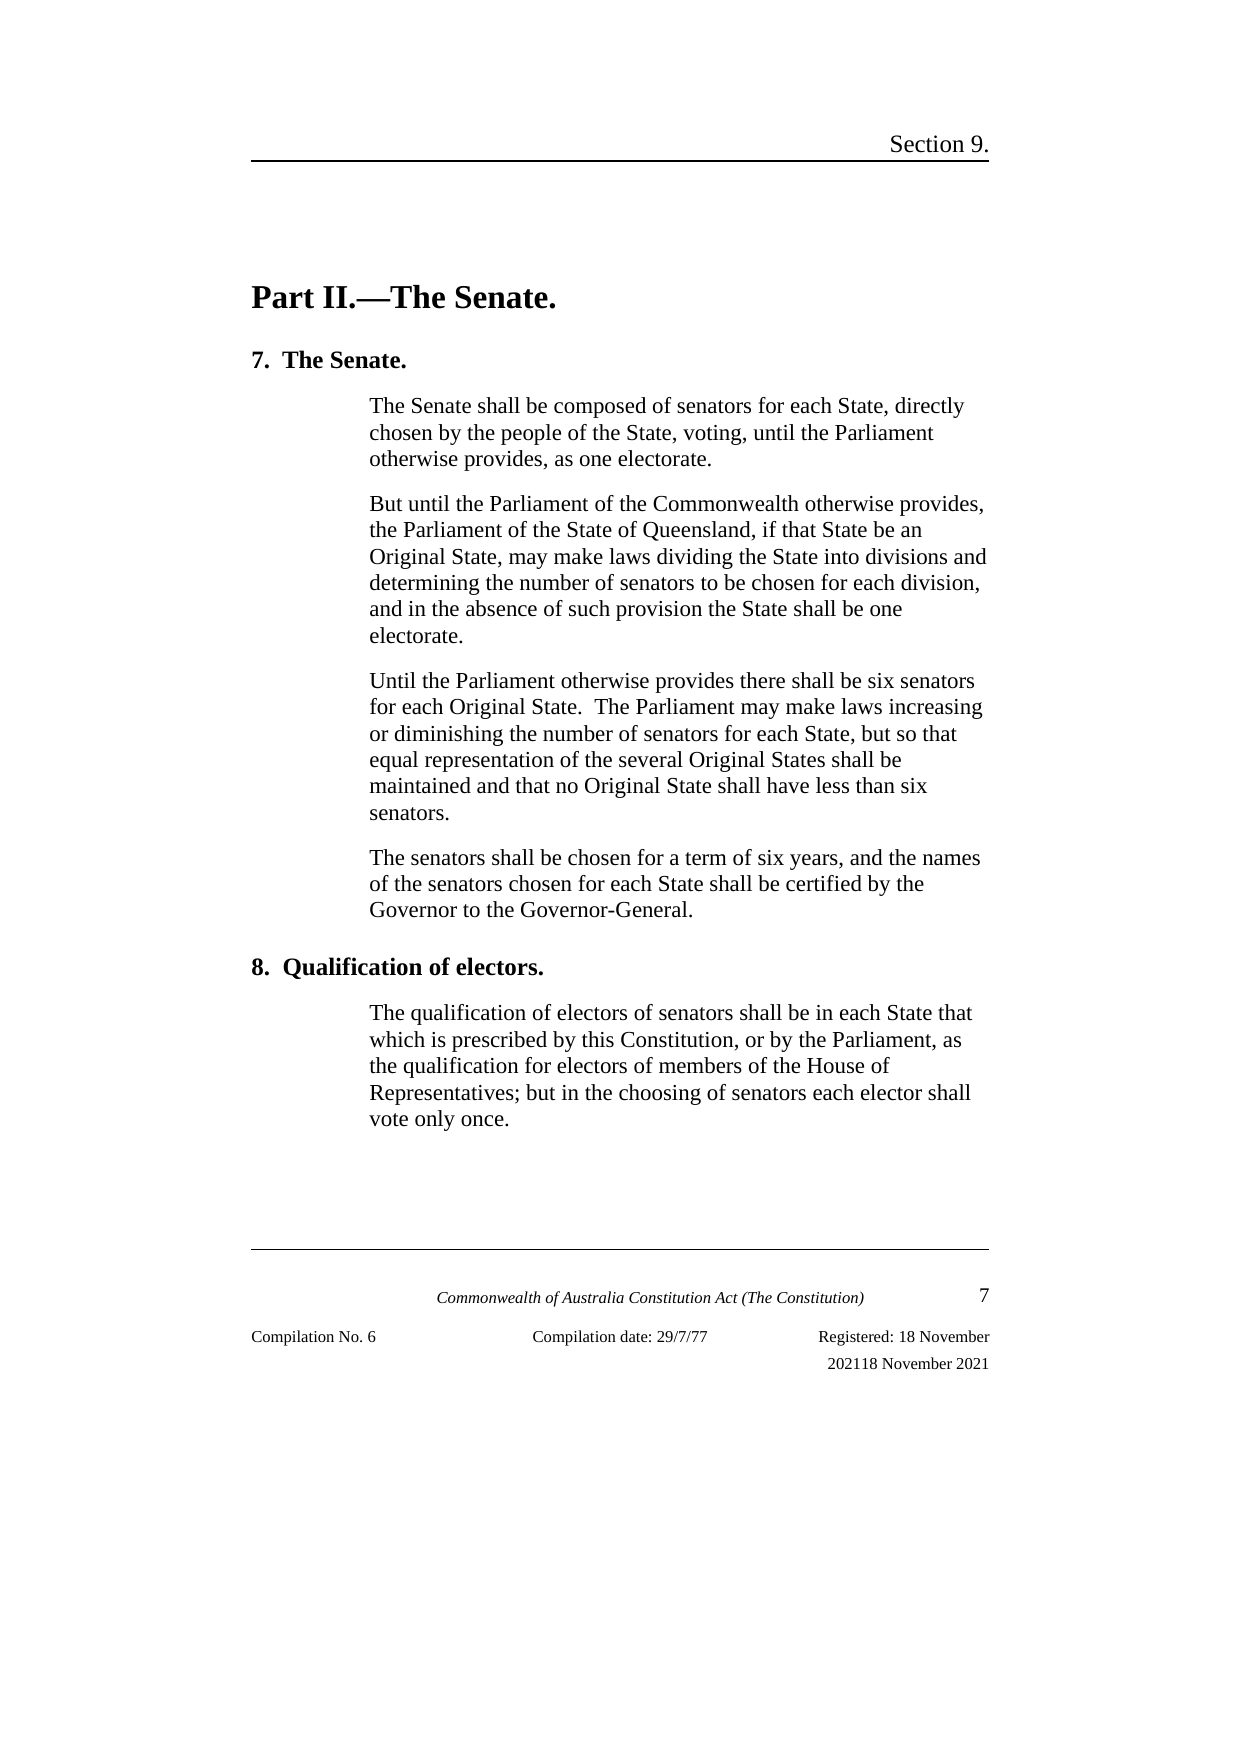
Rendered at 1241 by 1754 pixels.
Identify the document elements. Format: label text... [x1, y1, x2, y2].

text Part II.—The Senate. [251, 277, 989, 316]
text The qualification of electors of senators shall be in each State that which is prescribed by this Constitution, or by the Parliament, as the qualification for electors of members of the House of Representatives; but in the choosing of senators each elector shall vote only once. [251, 999, 989, 1131]
text Until the Parliament otherwise provides there shall be six senators for each Original State. The Parliament may make laws increasing or diminishing the number of senators for each State, but so that equal representation of the several Original States shall be maintained and that no Original State shall have less than six senators. [251, 667, 989, 825]
text But until the Parliament of the Commonwealth otherwise provides, the Parliament of the State of Queensland, if that State be an Original State, may make laws dividing the State into divisions and determining the number of senators to be chosen for each division, and in the absence of such provision the State shall be one electorate. [251, 490, 989, 648]
text 8. Qualification of electors. [251, 952, 989, 981]
text 7. The Senate. [251, 345, 989, 373]
text The senators shall be chosen for a term of six years, and the names of the senators chosen for each State shall be certified by the Governor to the Governor-General. [251, 844, 989, 923]
text The Senate shall be composed of senators for each State, directly chosen by the people of the State, voting, until the Parliament otherwise provides, as one electorate. [251, 392, 989, 471]
